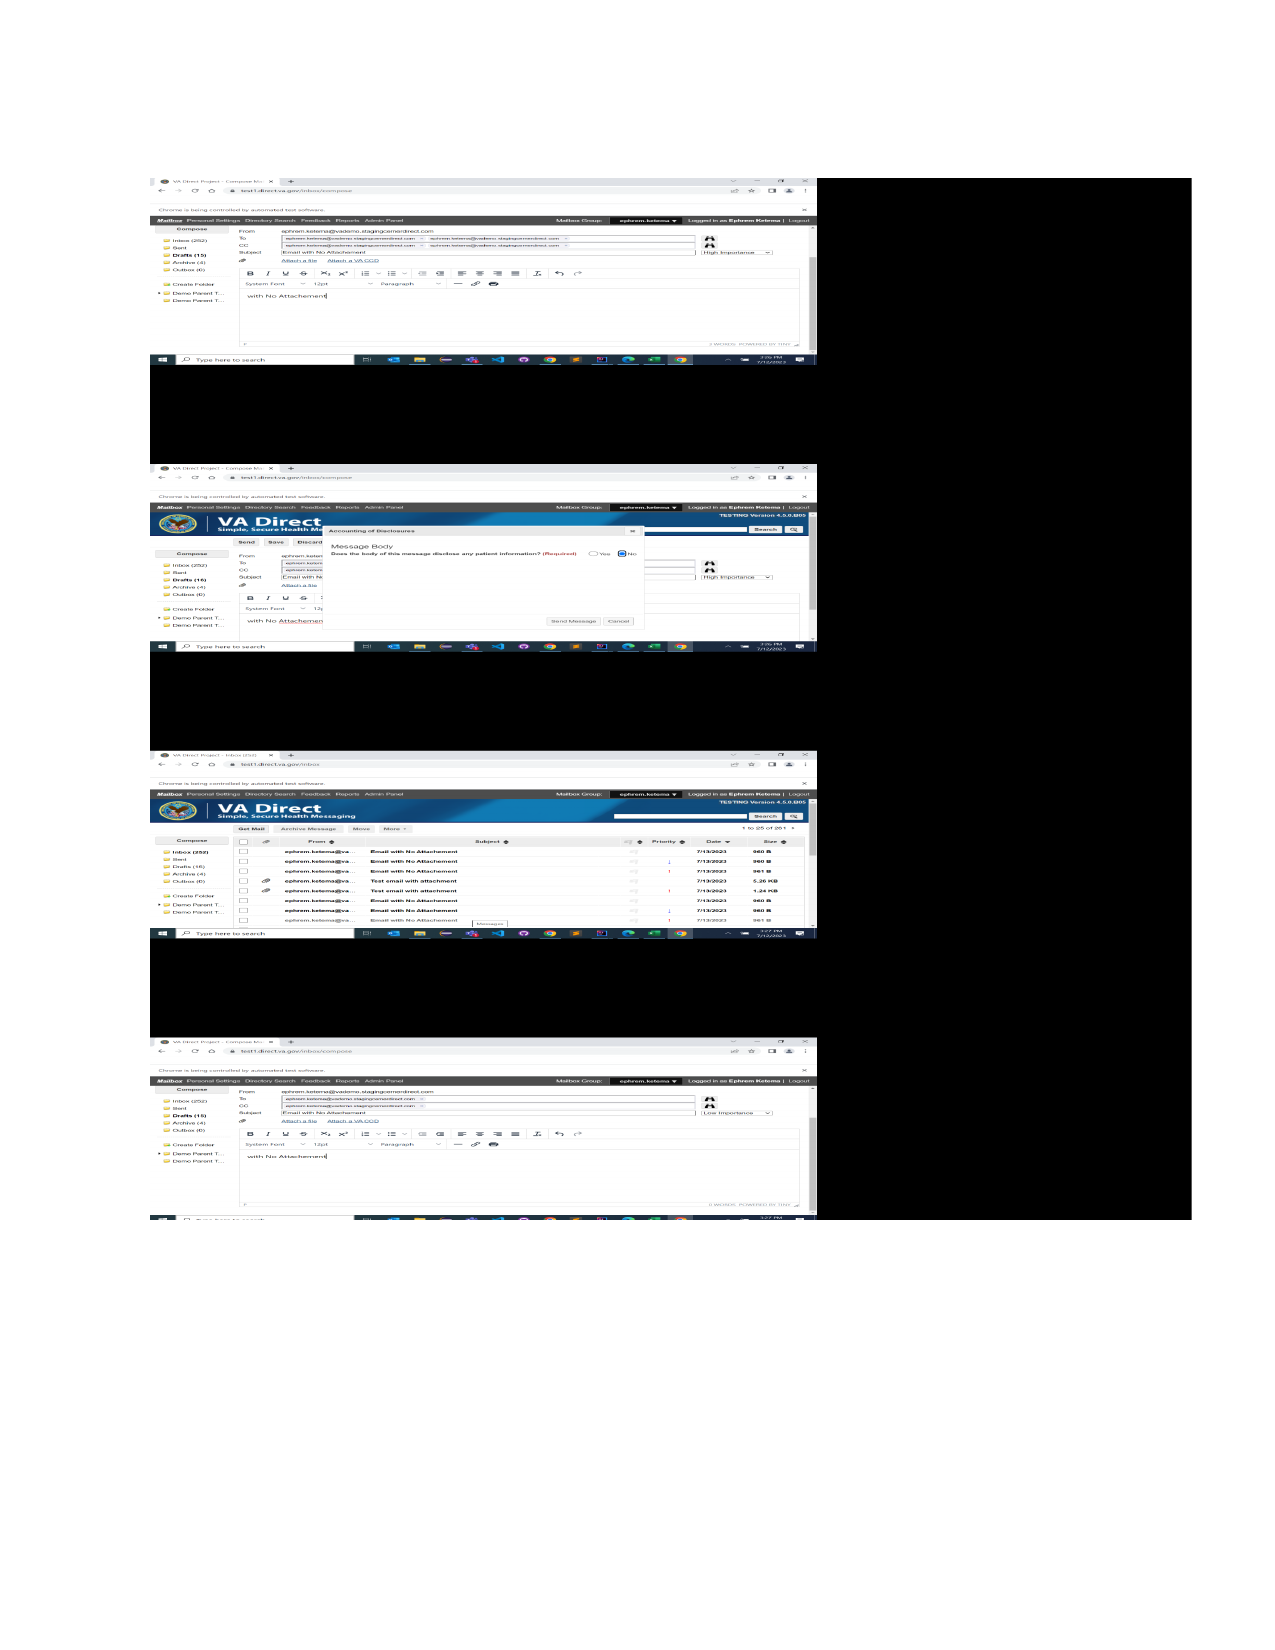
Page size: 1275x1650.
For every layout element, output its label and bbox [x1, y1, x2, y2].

picture [150, 178, 1192, 1220]
